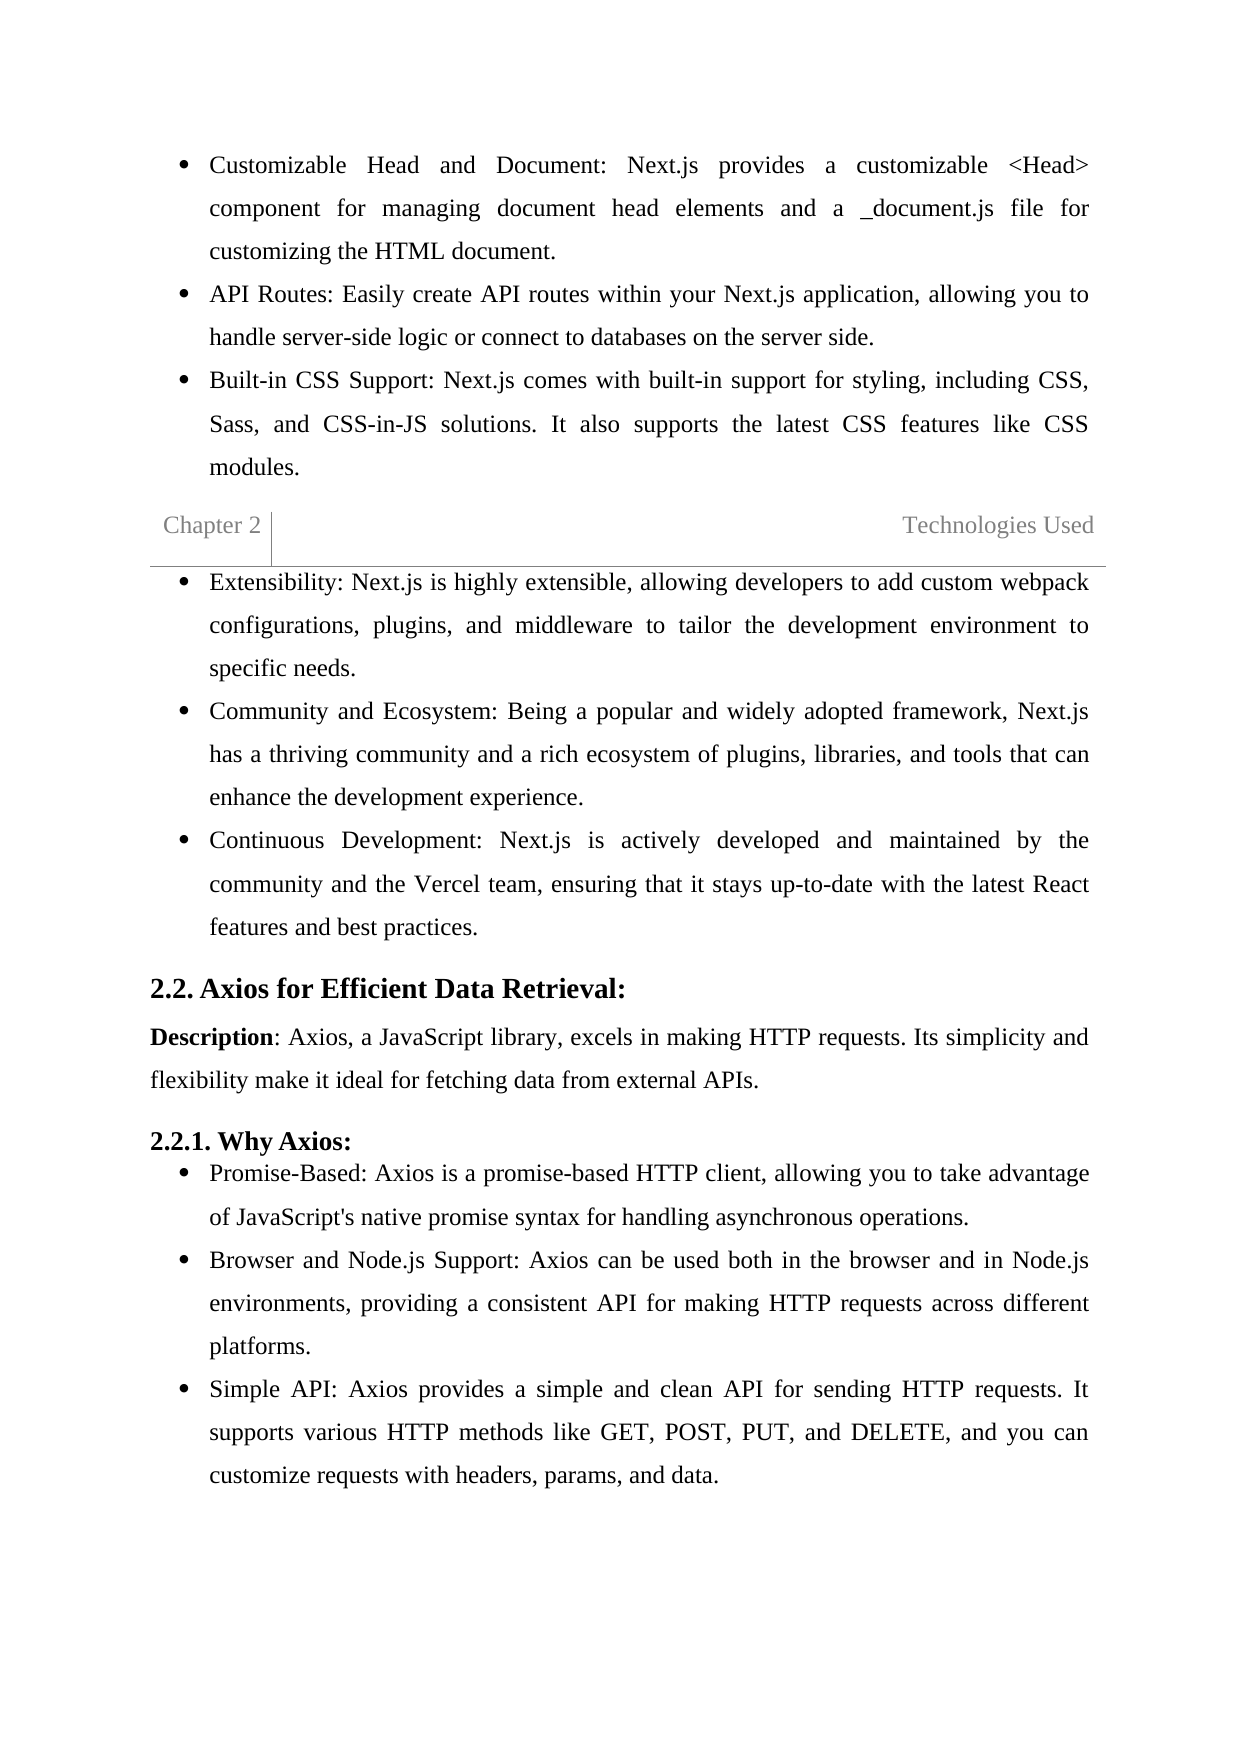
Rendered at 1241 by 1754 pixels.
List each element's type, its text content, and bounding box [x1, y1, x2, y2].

subtitle 2.2. Axios for Efficient Data Retrieval: [150, 972, 1090, 1005]
text Description: Axios, a JavaScript library, excels in making HTTP requests. Its simplicity and flexibility make it ideal for fetching data from external APIs. [150, 1022, 1090, 1094]
list Browser and Node.js Support: Axios can be used both in the browser and in Node.js environments, providing a consistent API for making HTTP requests across different platforms. [179, 1245, 1090, 1360]
list Extensibility: Next.js is highly extensible, allowing developers to add custom webpack configurations, plugins, and middleware to tailor the development environment to specific needs. [179, 567, 1090, 682]
list Promise-Based: Axios is a promise-based HTTP client, allowing you to take advantage of JavaScript's native promise syntax for handling asynchronous operations. [179, 1158, 1090, 1230]
list API Routes: Easily create API routes within your Next.js application, allowing you to handle server-side logic or connect to databases on the server side. [179, 279, 1090, 351]
list Built-in CSS Support: Next.js comes with built-in support for styling, including CSS, Sass, and CSS-in-JS solutions. It also supports the latest CSS features like CSS modules. [179, 366, 1090, 481]
subtitle 2.2.1. Why Axios: [150, 1125, 1090, 1156]
list Community and Ecosystem: Being a popular and widely adopted framework, Next.js has a thriving community and a rich ecosystem of plugins, libraries, and tools that can enhance the development experience. [179, 696, 1090, 811]
table_header Technologies Used [272, 512, 1106, 566]
list Simple API: Axios provides a simple and clean API for sending HTTP requests. It supports various HTTP methods like GET, POST, PUT, and DELETE, and you can customize requests with headers, params, and data. [179, 1374, 1090, 1489]
list Continuous Development: Next.js is actively developed and maintained by the community and the Vercel team, ensuring that it stays up-to-date with the latest React features and best practices. [179, 826, 1090, 941]
table_header Chapter 2 [150, 512, 271, 566]
list Customizable Head and Document: Next.js provides a customizable <Head> component for managing document head elements and a _document.js file for customizing the HTML document. [179, 150, 1090, 265]
